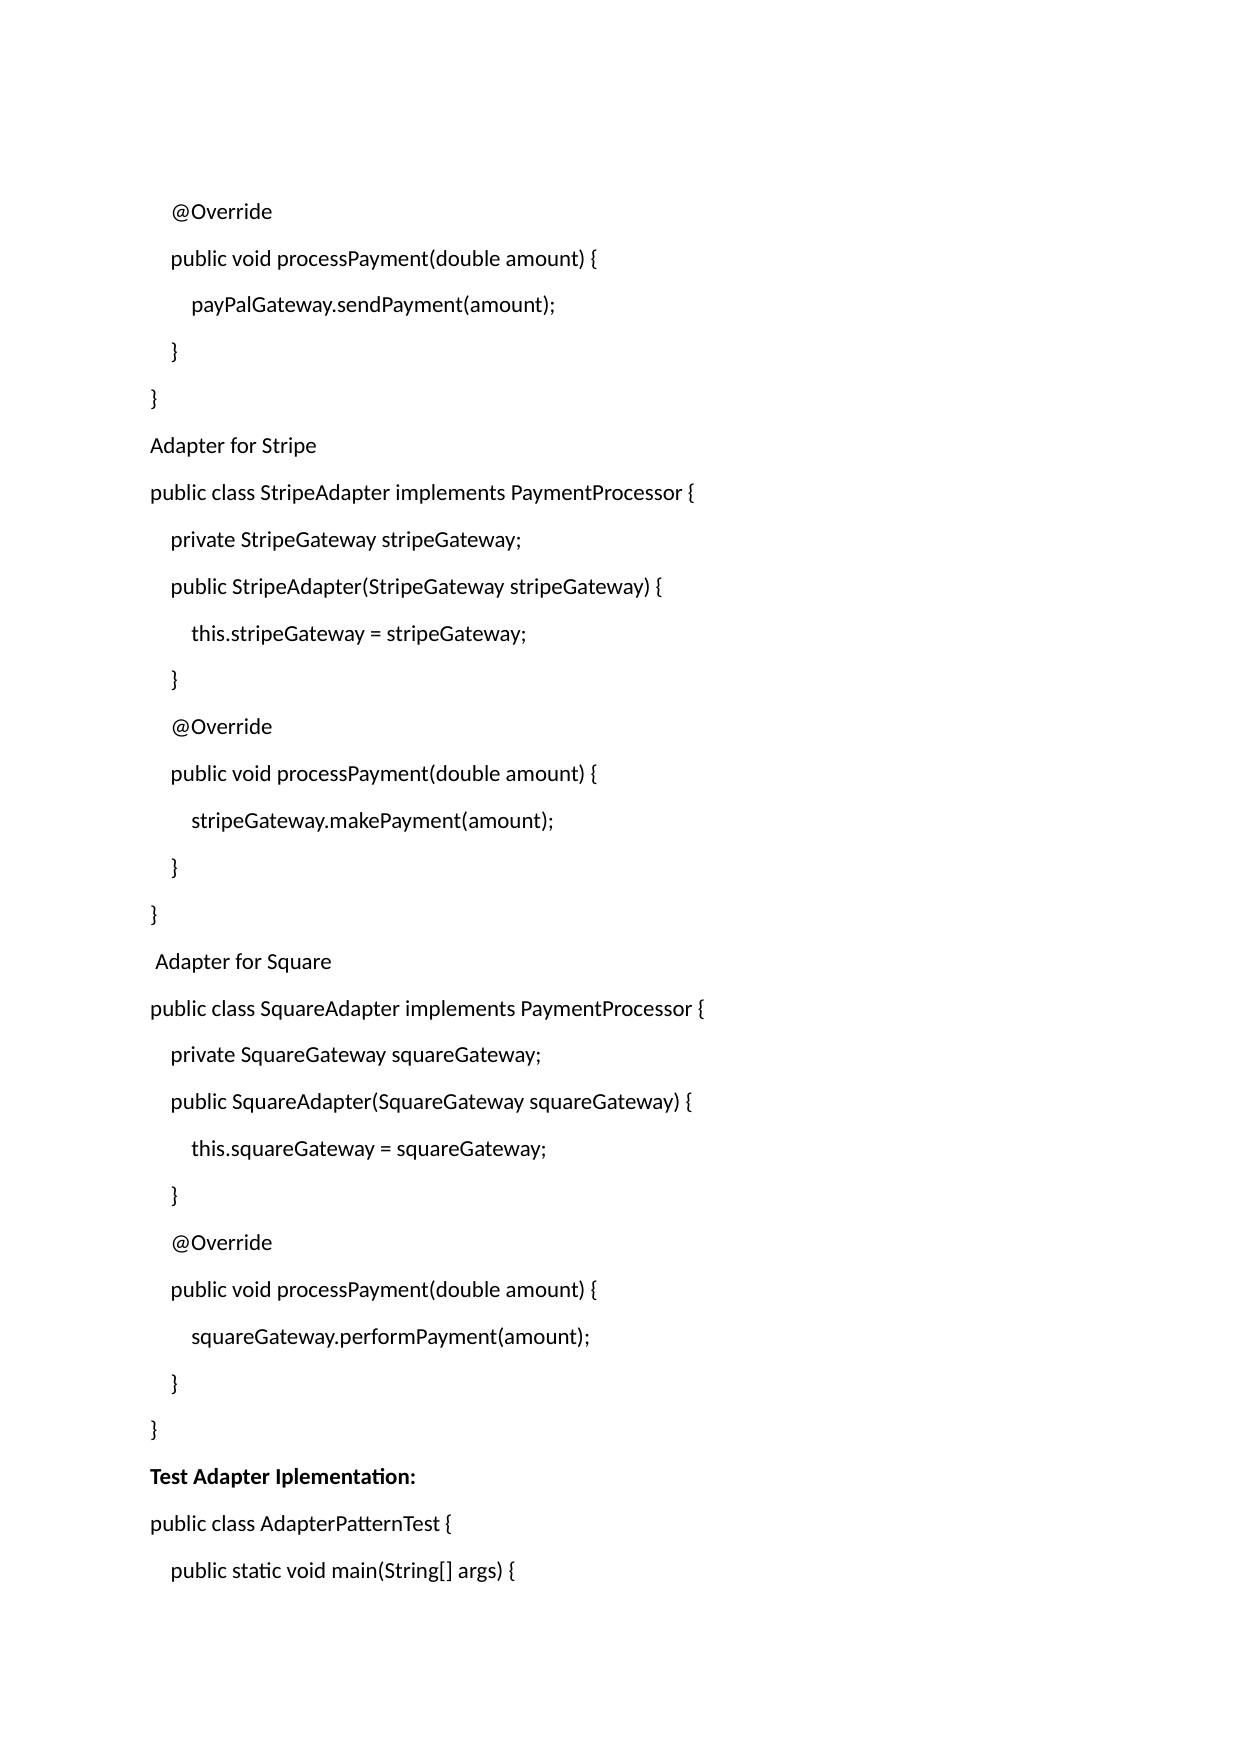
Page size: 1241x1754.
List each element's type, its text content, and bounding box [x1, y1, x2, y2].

text payPalGateway.sendPayment(amount); [150, 291, 1090, 319]
text Test Adapter Iplementation: [150, 1462, 1090, 1491]
text } [150, 1181, 1090, 1209]
text public SquareAdapter(SquareGateway squareGateway) { [150, 1087, 1090, 1116]
text public StripeAdapter(StripeGateway stripeGateway) { [150, 572, 1090, 600]
text this.stripeGateway = stripeGateway; [150, 619, 1090, 647]
text } [150, 384, 1090, 412]
text } [150, 853, 1090, 881]
text public class StripeAdapter implements PaymentProcessor { [150, 478, 1090, 506]
text } [150, 337, 1090, 366]
text } [150, 1369, 1090, 1397]
text } [150, 666, 1090, 694]
text @Override [150, 1228, 1090, 1256]
text public class SquareAdapter implements PaymentProcessor { [150, 994, 1090, 1022]
text public void processPayment(double amount) { [150, 759, 1090, 787]
text stripeGateway.makePayment(amount); [150, 806, 1090, 834]
text Adapter for Stripe [150, 431, 1090, 459]
text Adapter for Square [150, 947, 1090, 975]
text private SquareGateway squareGateway; [150, 1041, 1090, 1069]
text this.squareGateway = squareGateway; [150, 1134, 1090, 1162]
text } [150, 1416, 1090, 1444]
text public static void main(String[] args) { [150, 1556, 1090, 1584]
text } [150, 900, 1090, 928]
text @Override [150, 712, 1090, 741]
text squareGateway.performPayment(amount); [150, 1322, 1090, 1350]
text public void processPayment(double amount) { [150, 1275, 1090, 1303]
text public void processPayment(double amount) { [150, 244, 1090, 272]
text private StripeGateway stripeGateway; [150, 525, 1090, 553]
text public class AdapterPatternTest { [150, 1509, 1090, 1537]
text @Override [150, 197, 1090, 225]
